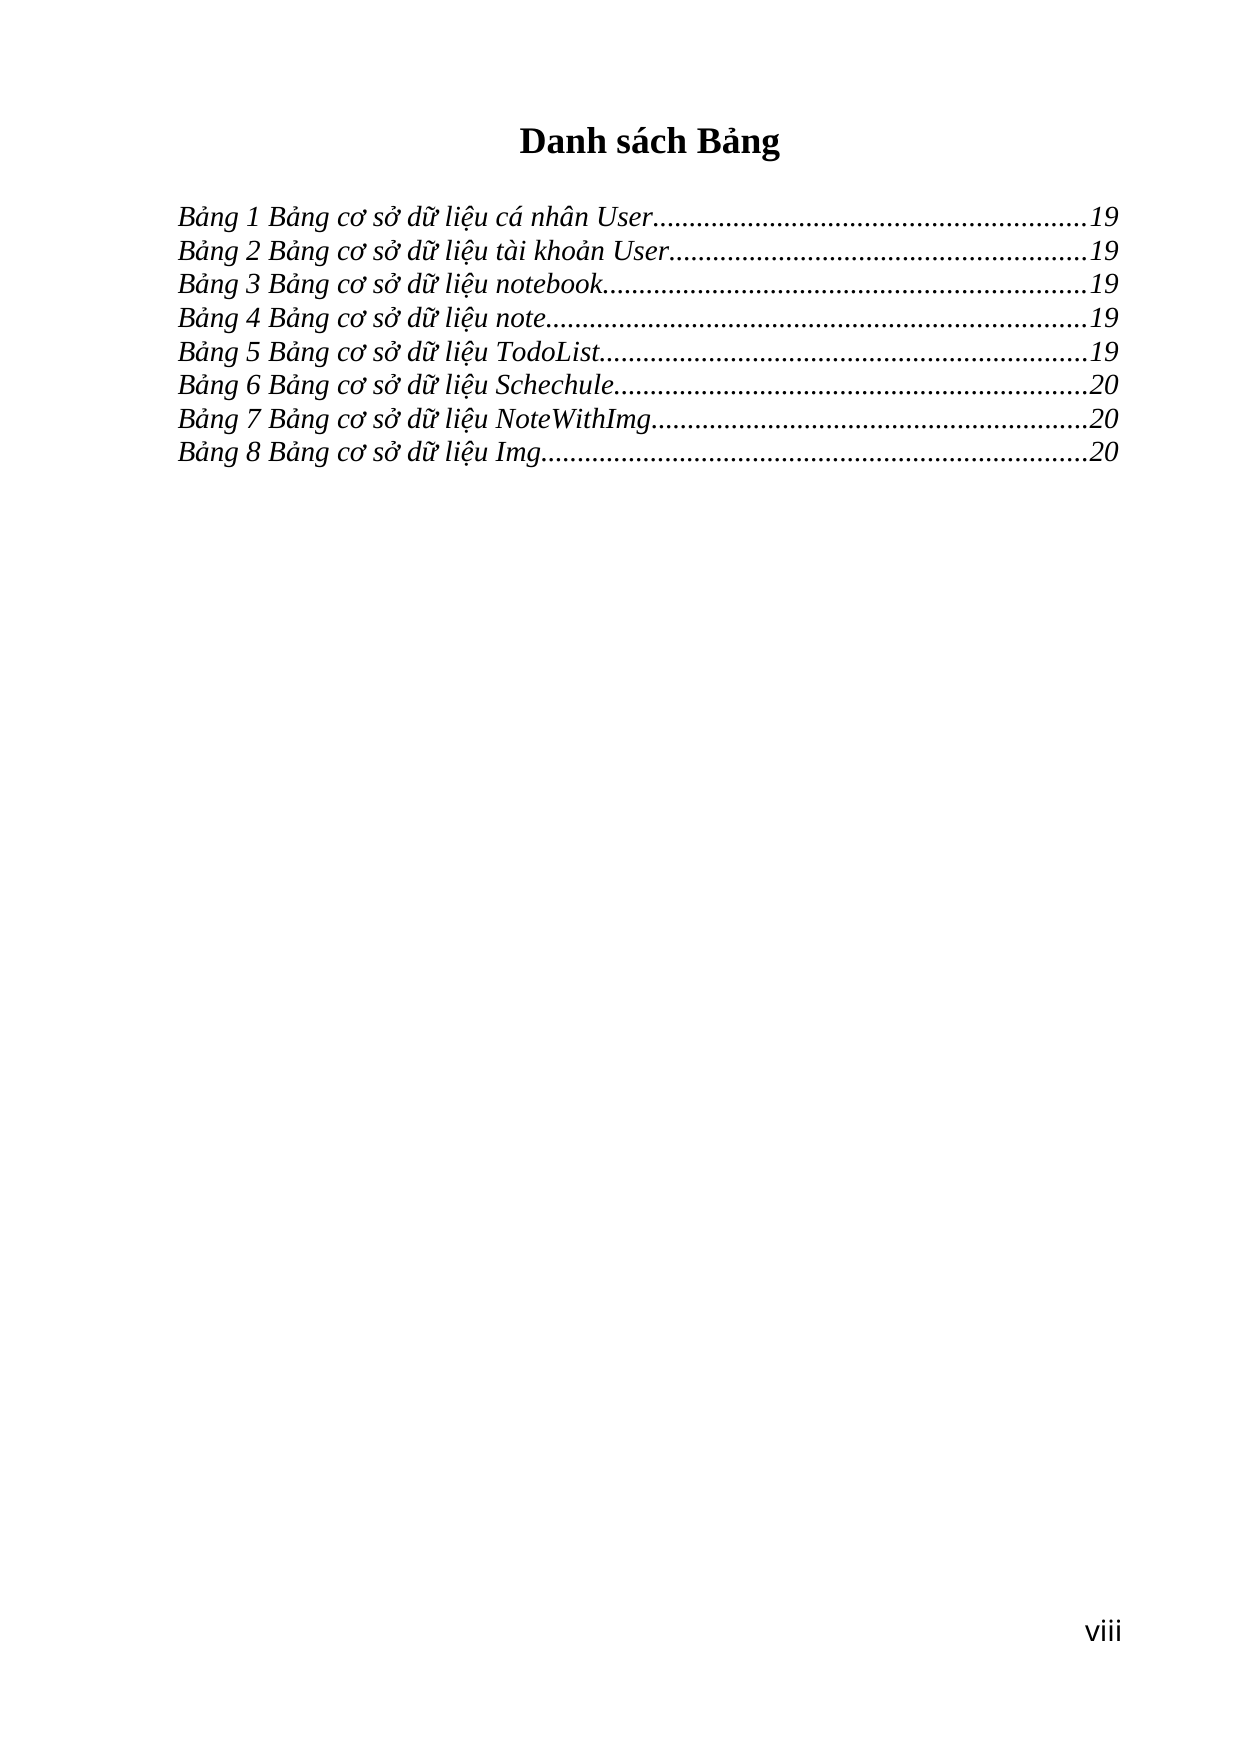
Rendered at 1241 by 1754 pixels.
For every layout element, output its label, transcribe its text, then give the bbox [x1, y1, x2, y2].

text Bảng 1 Bảng cơ sở dữ liệu cá nhân User 19 [177, 199, 1122, 233]
text Bảng 7 Bảng cơ sở dữ liệu NoteWithImg 20 [177, 401, 1122, 434]
text Bảng 4 Bảng cơ sở dữ liệu note 19 [177, 300, 1122, 334]
text Bảng 6 Bảng cơ sở dữ liệu Schechule 20 [177, 367, 1122, 401]
text Danh sách Bảng [177, 118, 1122, 161]
text Bảng 8 Bảng cơ sở dữ liệu Img 20 [177, 434, 1122, 468]
text Bảng 5 Bảng cơ sở dữ liệu TodoList 19 [177, 334, 1122, 367]
text Bảng 2 Bảng cơ sở dữ liệu tài khoản User 19 [177, 233, 1122, 267]
text Bảng 3 Bảng cơ sở dữ liệu notebook 19 [177, 267, 1122, 300]
